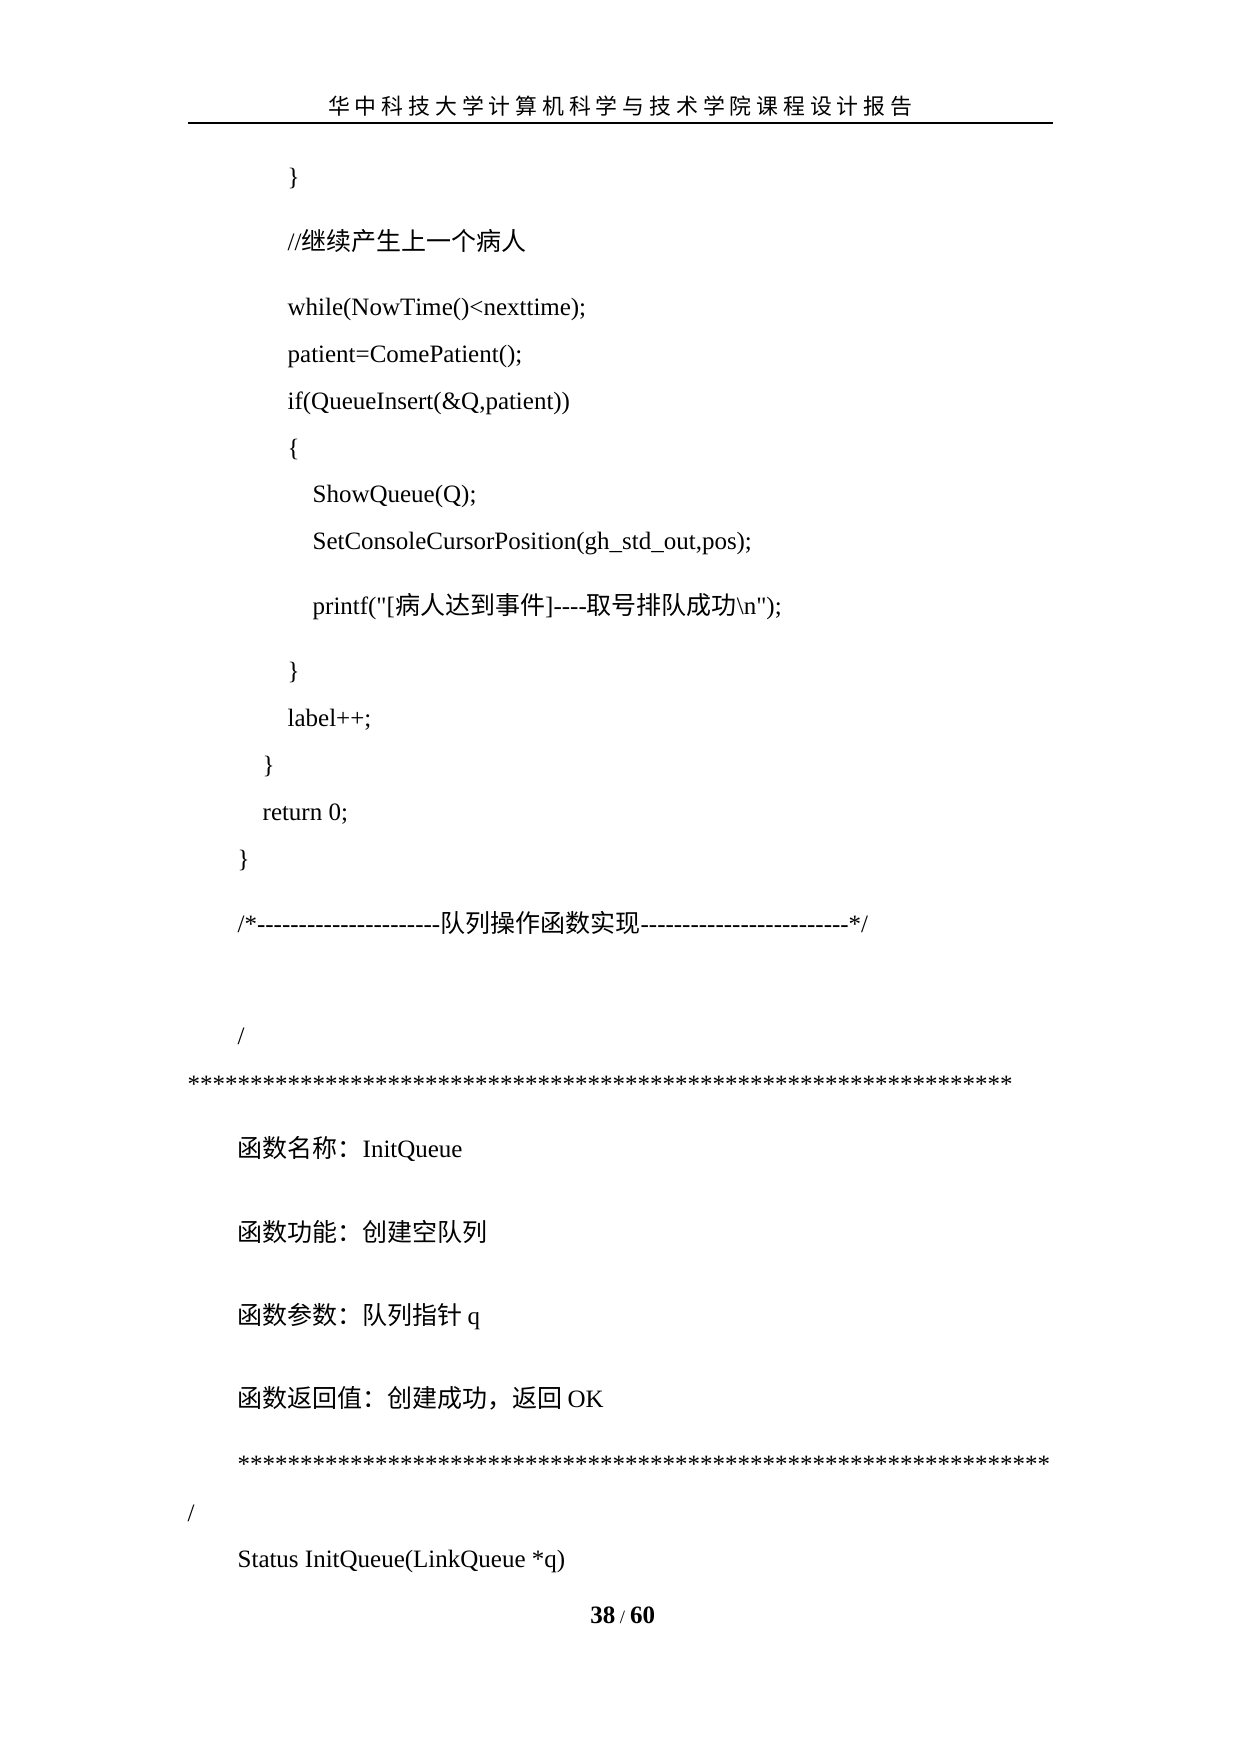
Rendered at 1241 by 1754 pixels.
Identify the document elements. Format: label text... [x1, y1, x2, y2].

text } [187, 842, 1053, 874]
text { [187, 431, 1053, 463]
text patient=ComePatient(); [187, 337, 1053, 369]
text 函数参数：队列指针q [187, 1281, 1053, 1346]
text ShowQueue(Q); [187, 478, 1053, 510]
text *****************************************************************/ [187, 1447, 1053, 1528]
text /*----------------------队列操作函数实现-------------------------*/ [187, 889, 1053, 954]
text printf("[病人达到事件]----取号排队成功\n"); [187, 571, 1053, 636]
text 函数名称：InitQueue [187, 1114, 1053, 1179]
text Status InitQueue(LinkQueue *q) [187, 1543, 1053, 1575]
text //继续产生上一个病人 [187, 207, 1053, 272]
text /****************************************************************** [187, 1019, 1053, 1100]
text label++; [187, 701, 1053, 734]
text return 0; [187, 795, 1053, 828]
text SetConsoleCursorPosition(gh_std_out,pos); [187, 524, 1053, 557]
text while(NowTime()<nexttime); [187, 290, 1053, 323]
text } [187, 654, 1053, 687]
text } [187, 748, 1053, 781]
text if(QueueInsert(&Q,patient)) [187, 384, 1053, 416]
text 函数返回值：创建成功，返回OK [187, 1364, 1053, 1429]
text 函数功能：创建空队列 [187, 1198, 1053, 1263]
text } [187, 160, 1053, 193]
